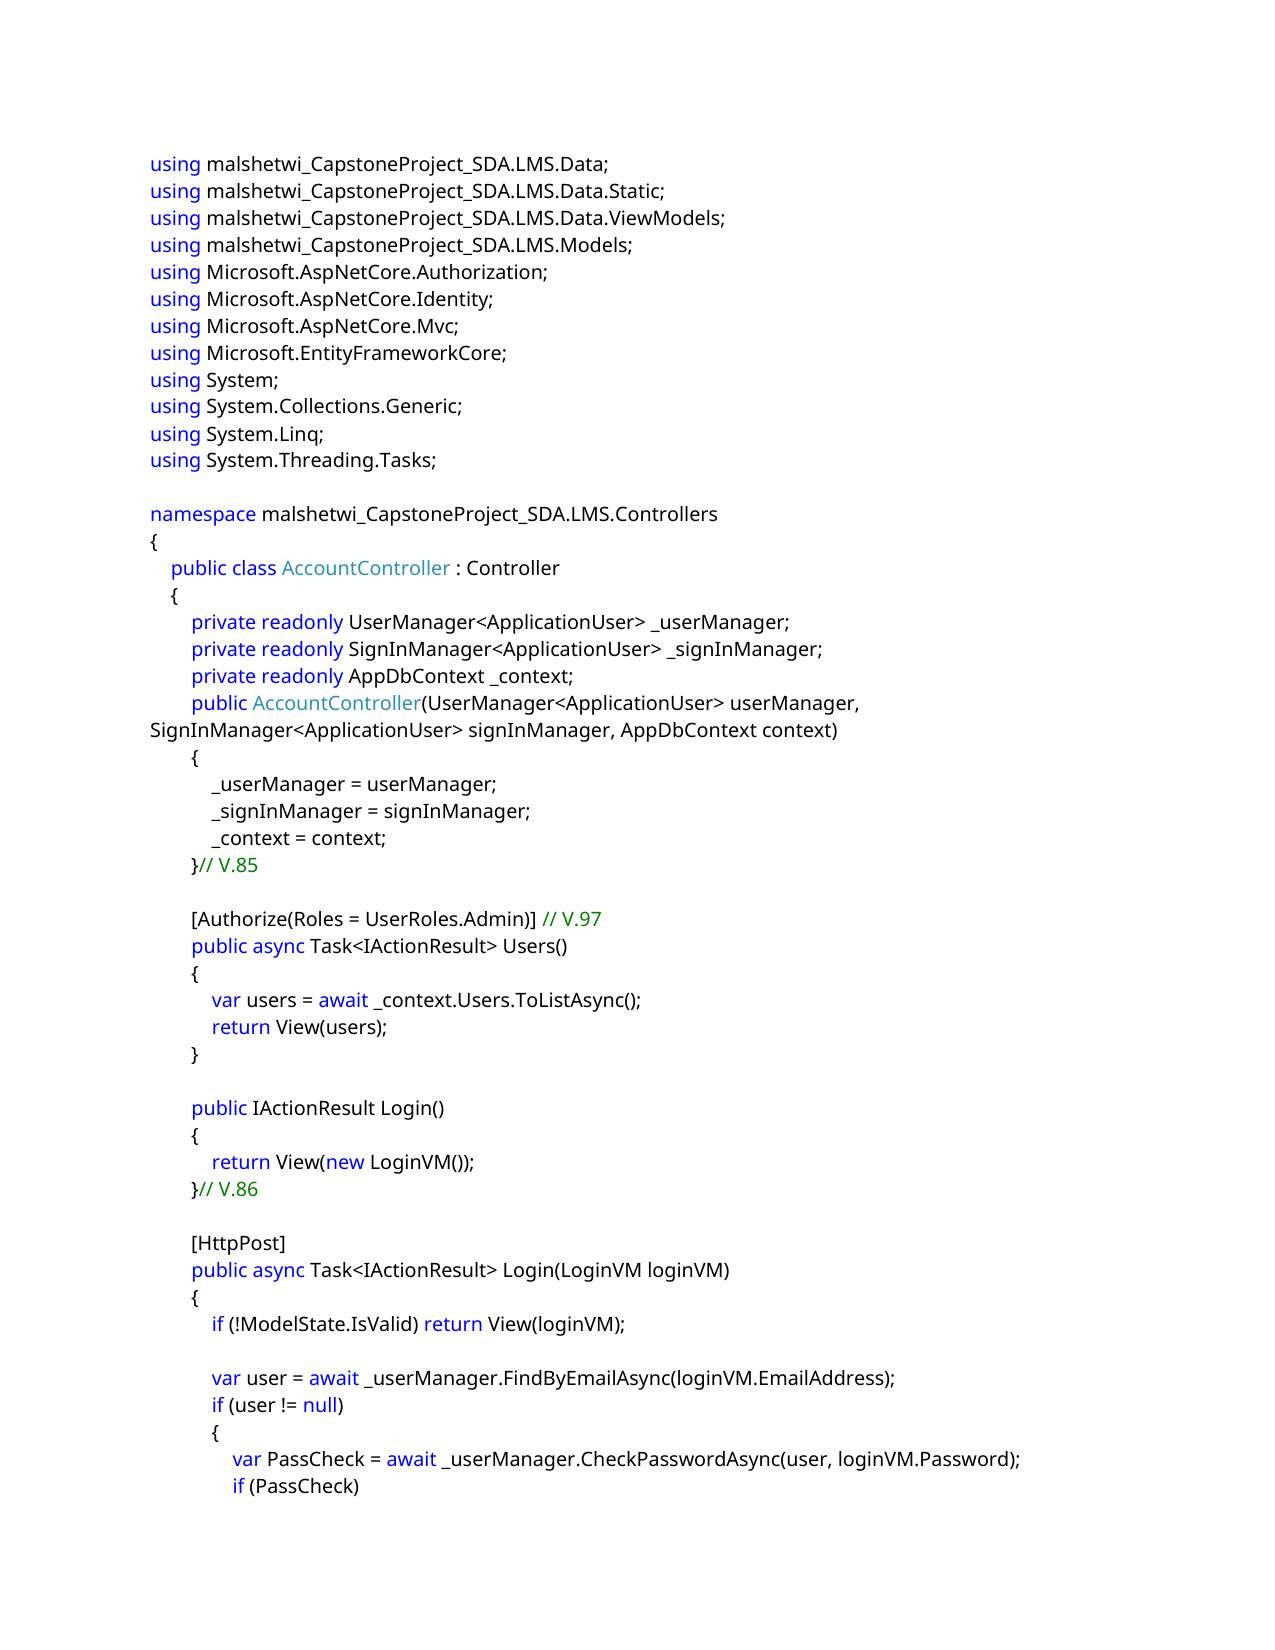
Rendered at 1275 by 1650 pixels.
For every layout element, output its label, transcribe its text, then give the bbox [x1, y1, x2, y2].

text var PassCheck = await _userManager.CheckPasswordAsync(user, loginVM.Password); [150, 1445, 1125, 1472]
text }// V.85 [150, 851, 1125, 878]
text using malshetwi_CapstoneProject_SDA.LMS.Models; [150, 231, 1125, 258]
text public async Task<IActionResult> Users() [150, 932, 1125, 959]
text public class AccountController : Controller [150, 555, 1125, 582]
text { [150, 1418, 1125, 1445]
text using Microsoft.EntityFrameworkCore; [150, 339, 1125, 366]
text public async Task<IActionResult> Login(LoginVM loginVM) [150, 1256, 1125, 1283]
text using System.Linq; [150, 420, 1125, 447]
text private readonly UserManager<ApplicationUser> _userManager; [150, 609, 1125, 636]
text } [150, 1040, 1125, 1067]
text private readonly AppDbContext _context; [150, 663, 1125, 689]
text [HttpPost] [150, 1229, 1125, 1256]
text if (!ModelState.IsValid) return View(loginVM); [150, 1310, 1125, 1337]
text public AccountController(UserManager<ApplicationUser> userManager, SignInManager<ApplicationUser> signInManager, AppDbContext context) [150, 689, 1125, 743]
text { [150, 1283, 1125, 1310]
text { [150, 743, 1125, 771]
text var user = await _userManager.FindByEmailAsync(loginVM.EmailAddress); [150, 1364, 1125, 1391]
text { [150, 582, 1125, 609]
text using System; [150, 366, 1125, 393]
text { [150, 959, 1125, 986]
text using malshetwi_CapstoneProject_SDA.LMS.Data.Static; [150, 177, 1125, 204]
text using Microsoft.AspNetCore.Mvc; [150, 312, 1125, 339]
text using Microsoft.AspNetCore.Authorization; [150, 258, 1125, 285]
text { [150, 1121, 1125, 1148]
text _signInManager = signInManager; [150, 797, 1125, 824]
text private readonly SignInManager<ApplicationUser> _signInManager; [150, 636, 1125, 663]
text using System.Collections.Generic; [150, 393, 1125, 420]
text return View(new LoginVM()); [150, 1148, 1125, 1175]
text [Authorize(Roles = UserRoles.Admin)] // V.97 [150, 905, 1125, 932]
text using Microsoft.AspNetCore.Identity; [150, 285, 1125, 312]
text public IActionResult Login() [150, 1094, 1125, 1121]
text namespace malshetwi_CapstoneProject_SDA.LMS.Controllers [150, 501, 1125, 528]
text return View(users); [150, 1013, 1125, 1040]
text if (PassCheck) [150, 1472, 1125, 1499]
text var users = await _context.Users.ToListAsync(); [150, 986, 1125, 1013]
text using malshetwi_CapstoneProject_SDA.LMS.Data; [150, 150, 1125, 177]
text _context = context; [150, 824, 1125, 851]
text using System.Threading.Tasks; [150, 447, 1125, 474]
text if (user != null) [150, 1391, 1125, 1418]
text using malshetwi_CapstoneProject_SDA.LMS.Data.ViewModels; [150, 204, 1125, 231]
text _userManager = userManager; [150, 771, 1125, 797]
text }// V.86 [150, 1175, 1125, 1202]
text { [150, 528, 1125, 555]
